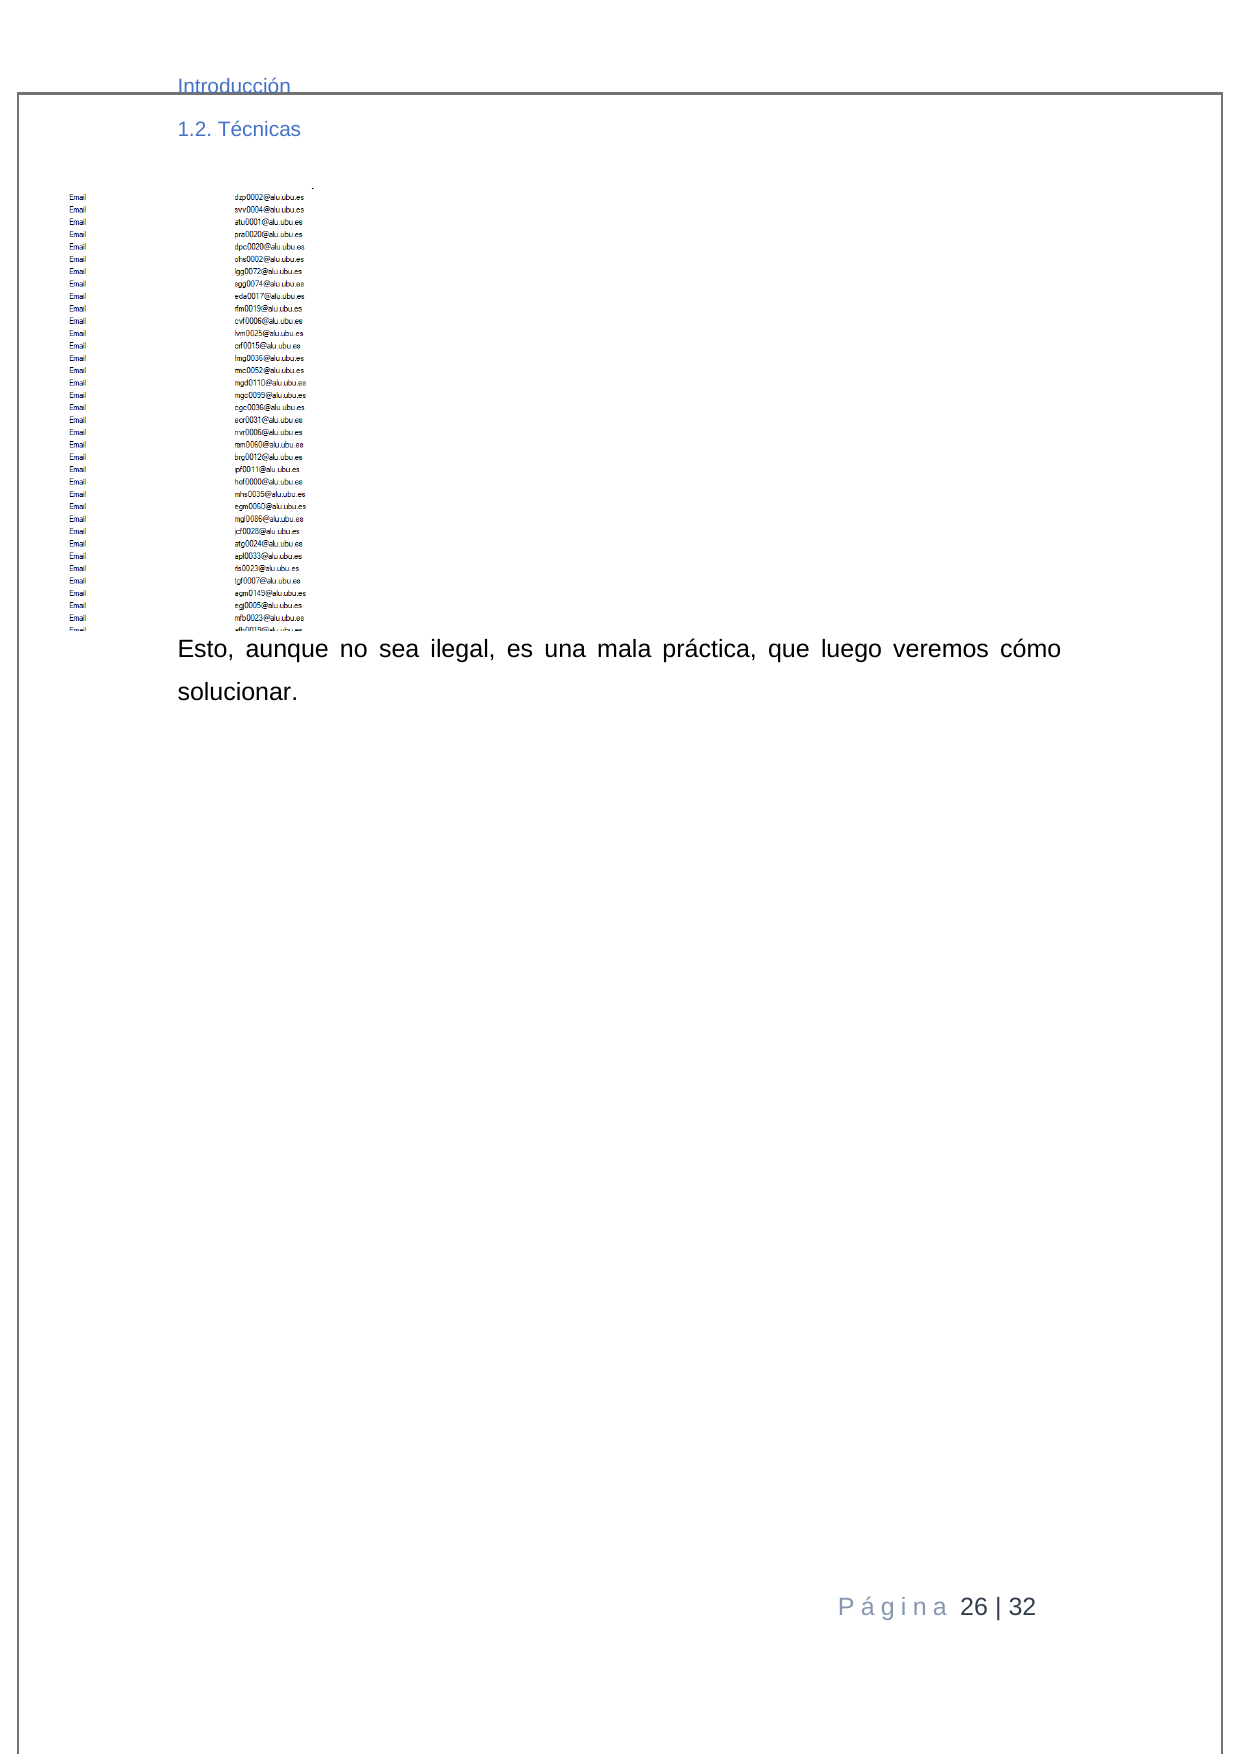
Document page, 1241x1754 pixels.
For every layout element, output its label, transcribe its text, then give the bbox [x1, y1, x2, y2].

text Esto, aunque no sea ilegal, es una mala práctica, que luego veremos cómo solucionar. [177, 630, 1063, 706]
picture [64, 188, 1153, 630]
